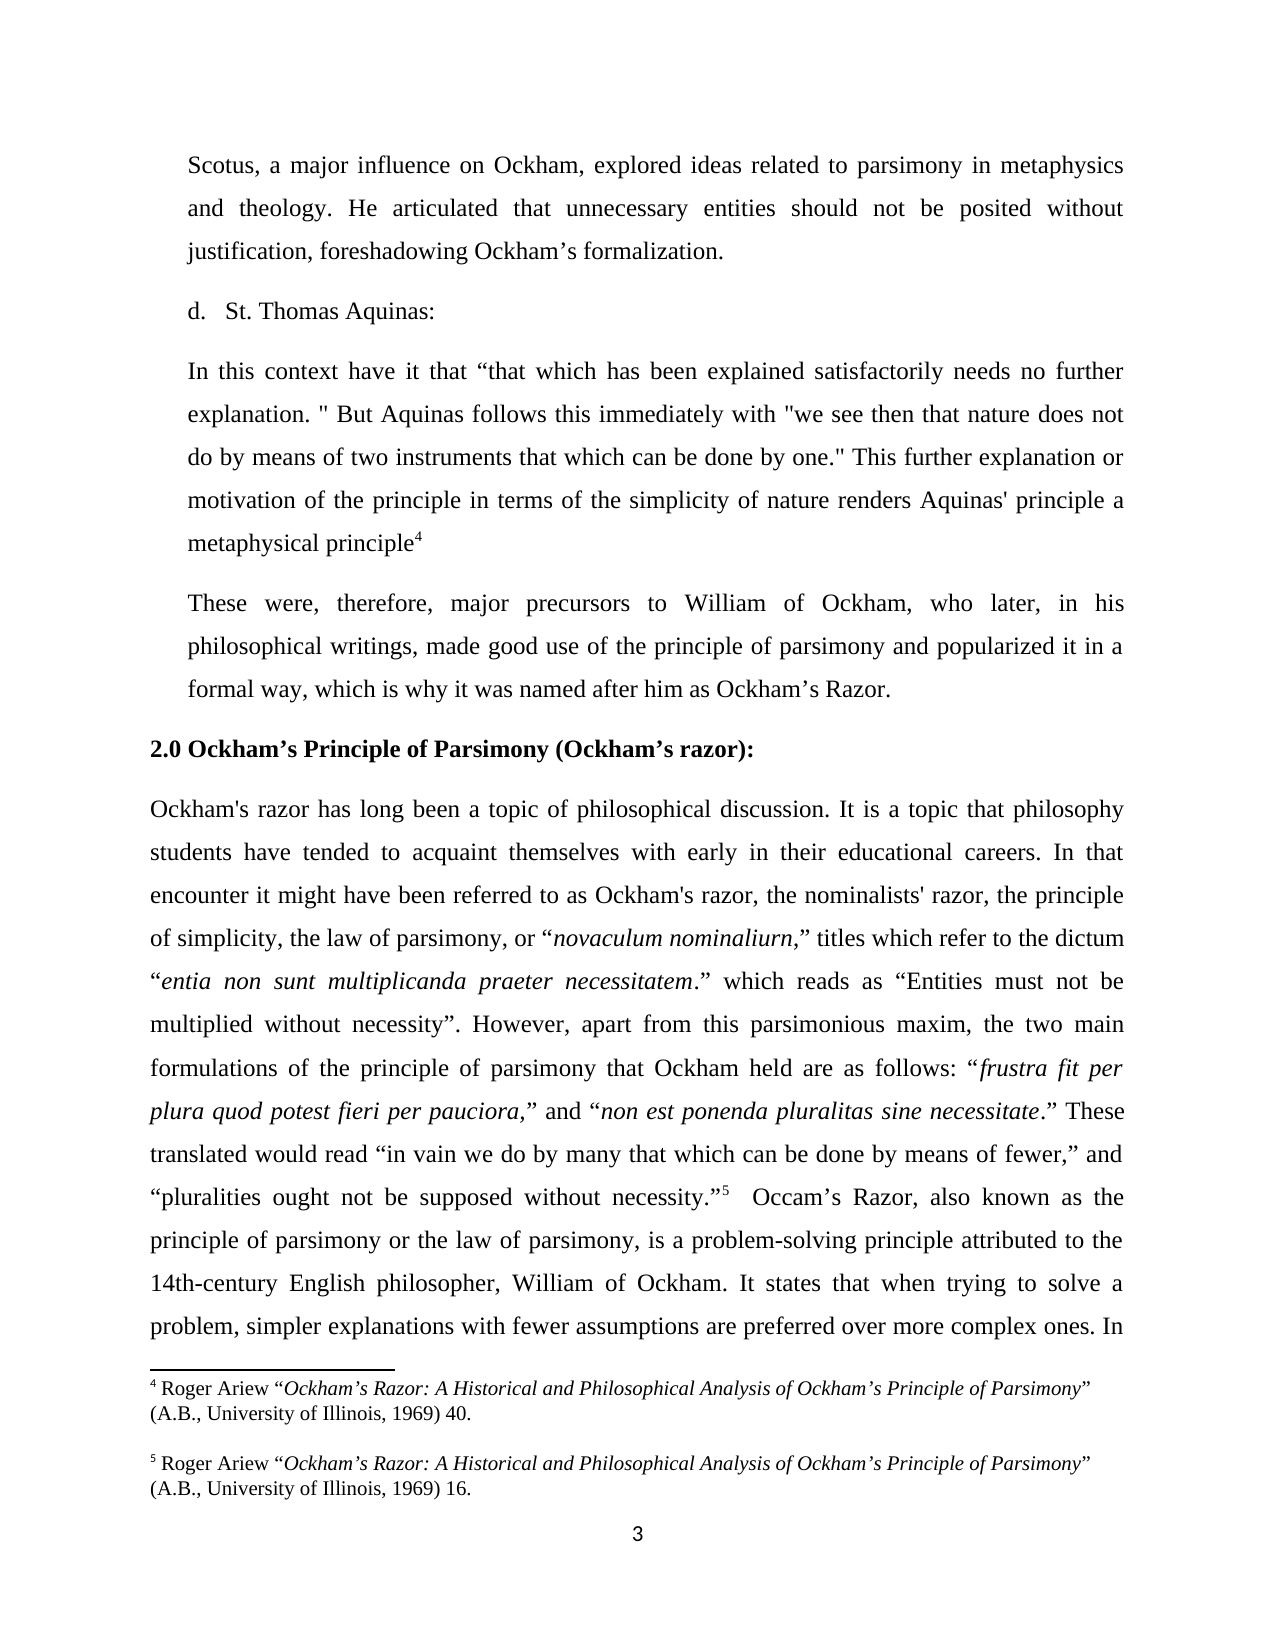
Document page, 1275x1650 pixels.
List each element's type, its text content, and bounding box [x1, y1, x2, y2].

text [150, 794, 1125, 1340]
list St. Thomas Aquinas: [187, 296, 1125, 325]
text These were, therefore, major precursors to William of Ockham, who later, in his philosophical writings, made good use of the principle of parsimony and popularized it in a formal way, which is why it was named after him as Ockham’s Razor. [187, 588, 1125, 703]
text In this context have it that “that which has been explained satisfactorily needs no further explanation. " But Aquinas follows this immediately with "we see then that nature does not do by means of two instruments that which can be done by one." This further explanation or motivation of the principle in terms of the simplicity of nature renders Aquinas' principle a metaphysical principle [187, 356, 1125, 557]
text Scotus, a major influence on Ockham, explored ideas related to parsimony in metaphysics and theology. He articulated that unnecessary entities should not be posited without justification, foreshadowing Ockham’s formalization. [187, 150, 1125, 265]
text 2.0 Ockham’s Principle of Parsimony (Ockham’s razor): [150, 734, 1125, 763]
